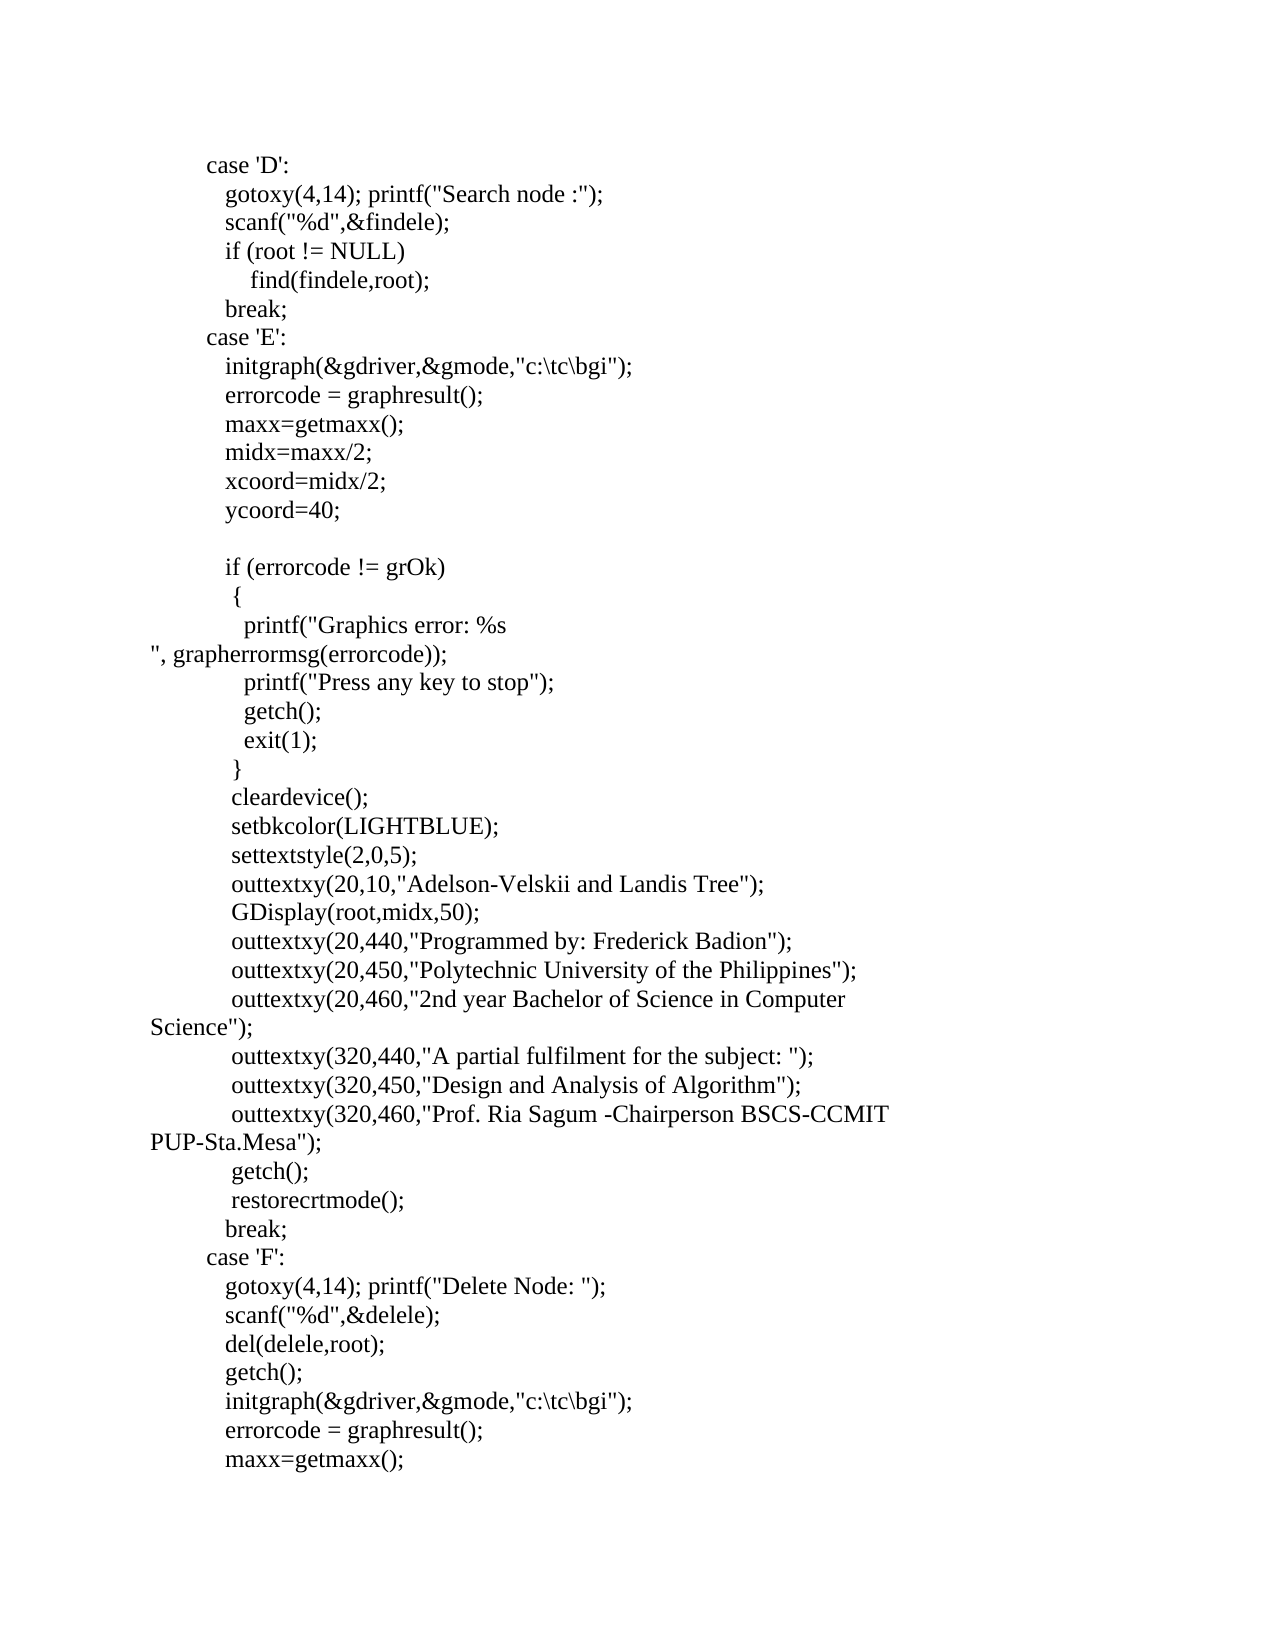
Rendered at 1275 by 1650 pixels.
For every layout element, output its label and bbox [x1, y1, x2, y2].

text [150, 150, 1125, 1472]
